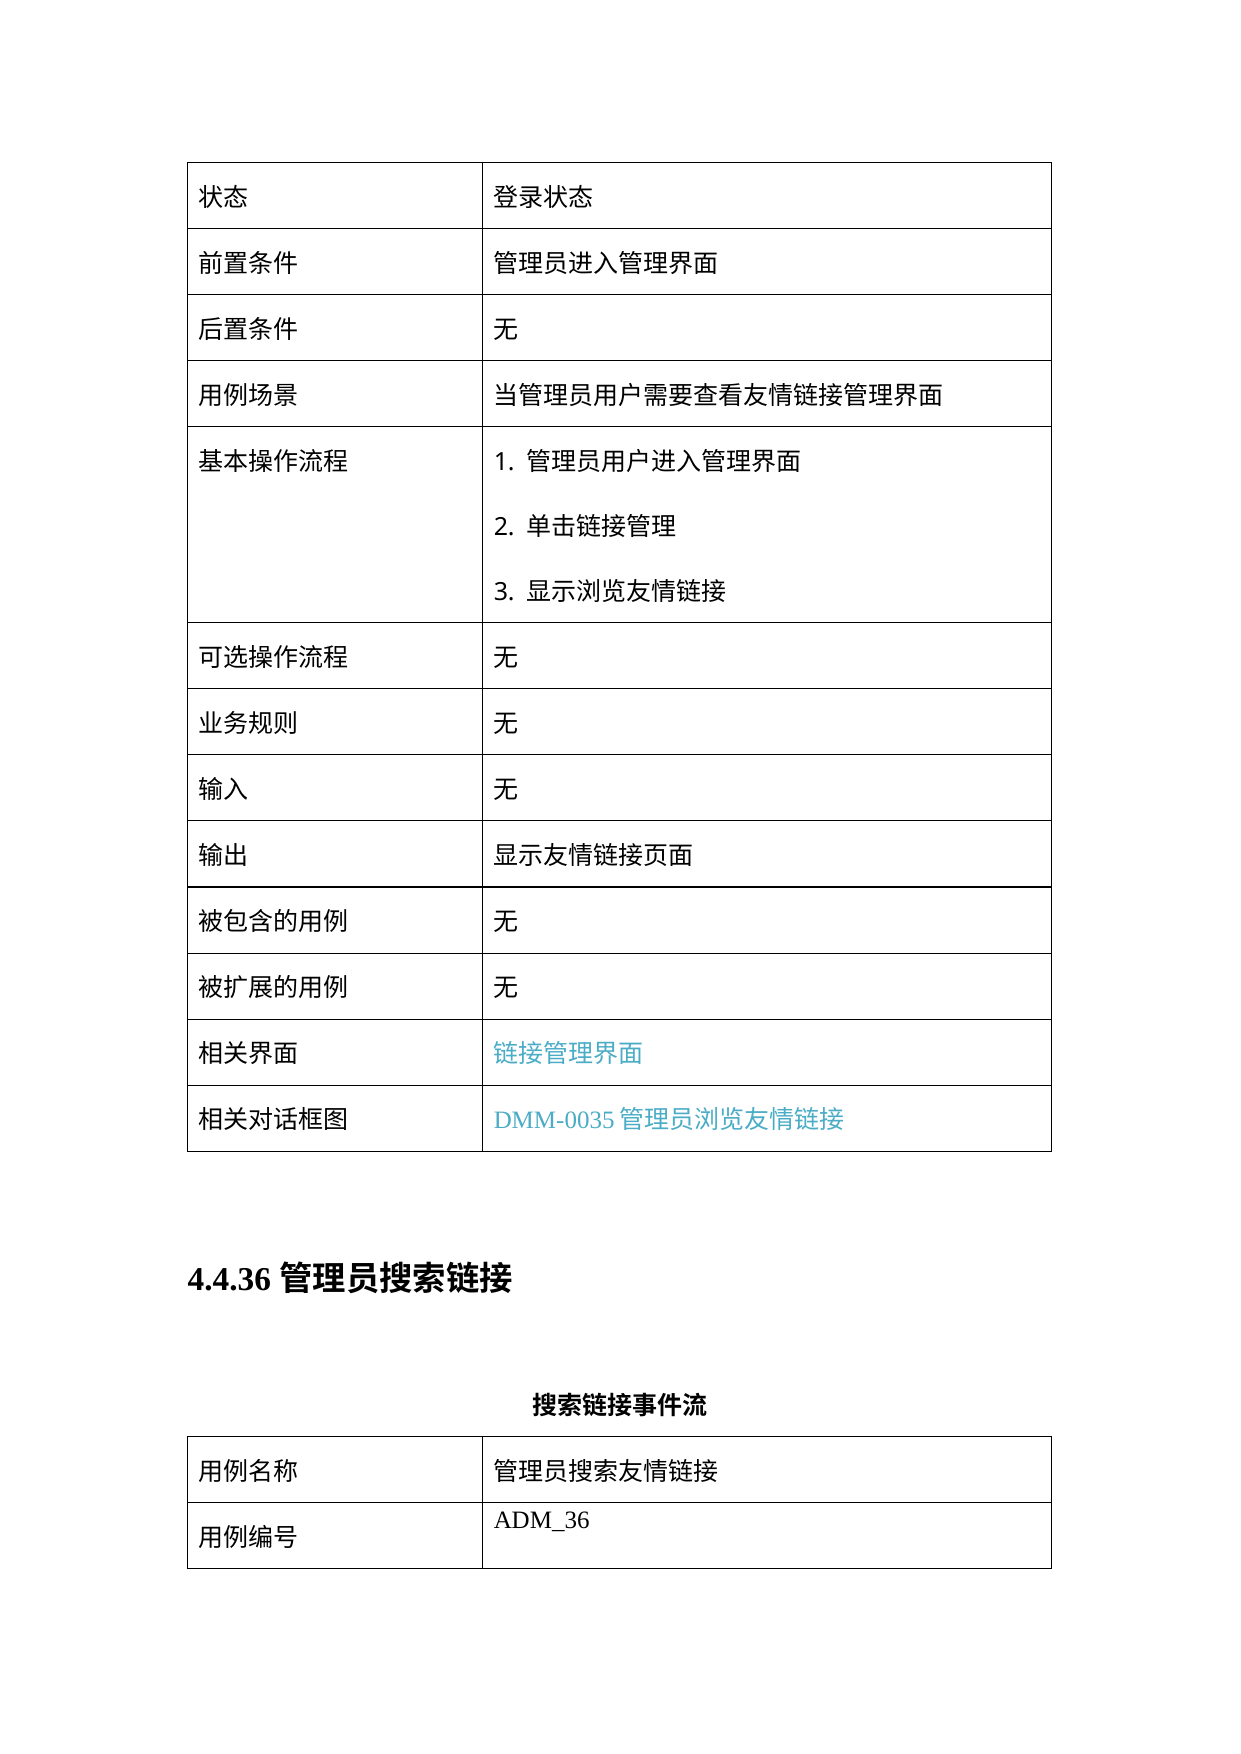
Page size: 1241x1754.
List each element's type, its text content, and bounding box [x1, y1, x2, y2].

table_cell 后置条件 [188, 295, 482, 360]
table_cell ADM_36 [483, 1503, 1051, 1568]
table_cell 前置条件 [188, 229, 482, 294]
table_cell 状态 [188, 163, 482, 228]
table_cell 登录状态 [483, 163, 1051, 228]
text 搜索链接事件流 [187, 1371, 1053, 1436]
table_cell 相关界面 [188, 1020, 482, 1084]
table_cell 用例场景 [188, 361, 482, 426]
table_cell 输入 [188, 755, 482, 820]
table_cell 基本操作流程 [188, 427, 482, 622]
table_cell 无 [483, 755, 1051, 820]
table_cell 用例编号 [188, 1503, 482, 1568]
table_cell 链接管理界面 [483, 1020, 1051, 1084]
table_cell 业务规则 [188, 689, 482, 754]
table_cell 被扩展的用例 [188, 954, 482, 1018]
table_cell 输出 [188, 821, 482, 886]
subtitle 4.4.36 管理员搜索链接 [187, 1244, 1053, 1309]
table_header 管理员搜索友情链接 [483, 1437, 1051, 1502]
table_cell 无 [483, 888, 1051, 952]
table_cell 无 [483, 954, 1051, 1018]
table_header 用例名称 [188, 1437, 482, 1502]
table_cell 显示友情链接页面 [483, 821, 1051, 886]
table_cell 管理员用户进入管理界面 单击链接管理 显示浏览友情链接 [483, 427, 1051, 622]
table_cell 可选操作流程 [188, 623, 482, 688]
table_cell 管理员进入管理界面 [483, 229, 1051, 294]
table_cell 无 [483, 295, 1051, 360]
table_cell DMM-0035管理员浏览友情链接 [483, 1086, 1051, 1151]
table_cell 无 [483, 689, 1051, 754]
table_cell 被包含的用例 [188, 888, 482, 952]
table_cell 相关对话框图 [188, 1086, 482, 1151]
table_cell 当管理员用户需要查看友情链接管理界面 [483, 361, 1051, 426]
table_cell 无 [483, 623, 1051, 688]
